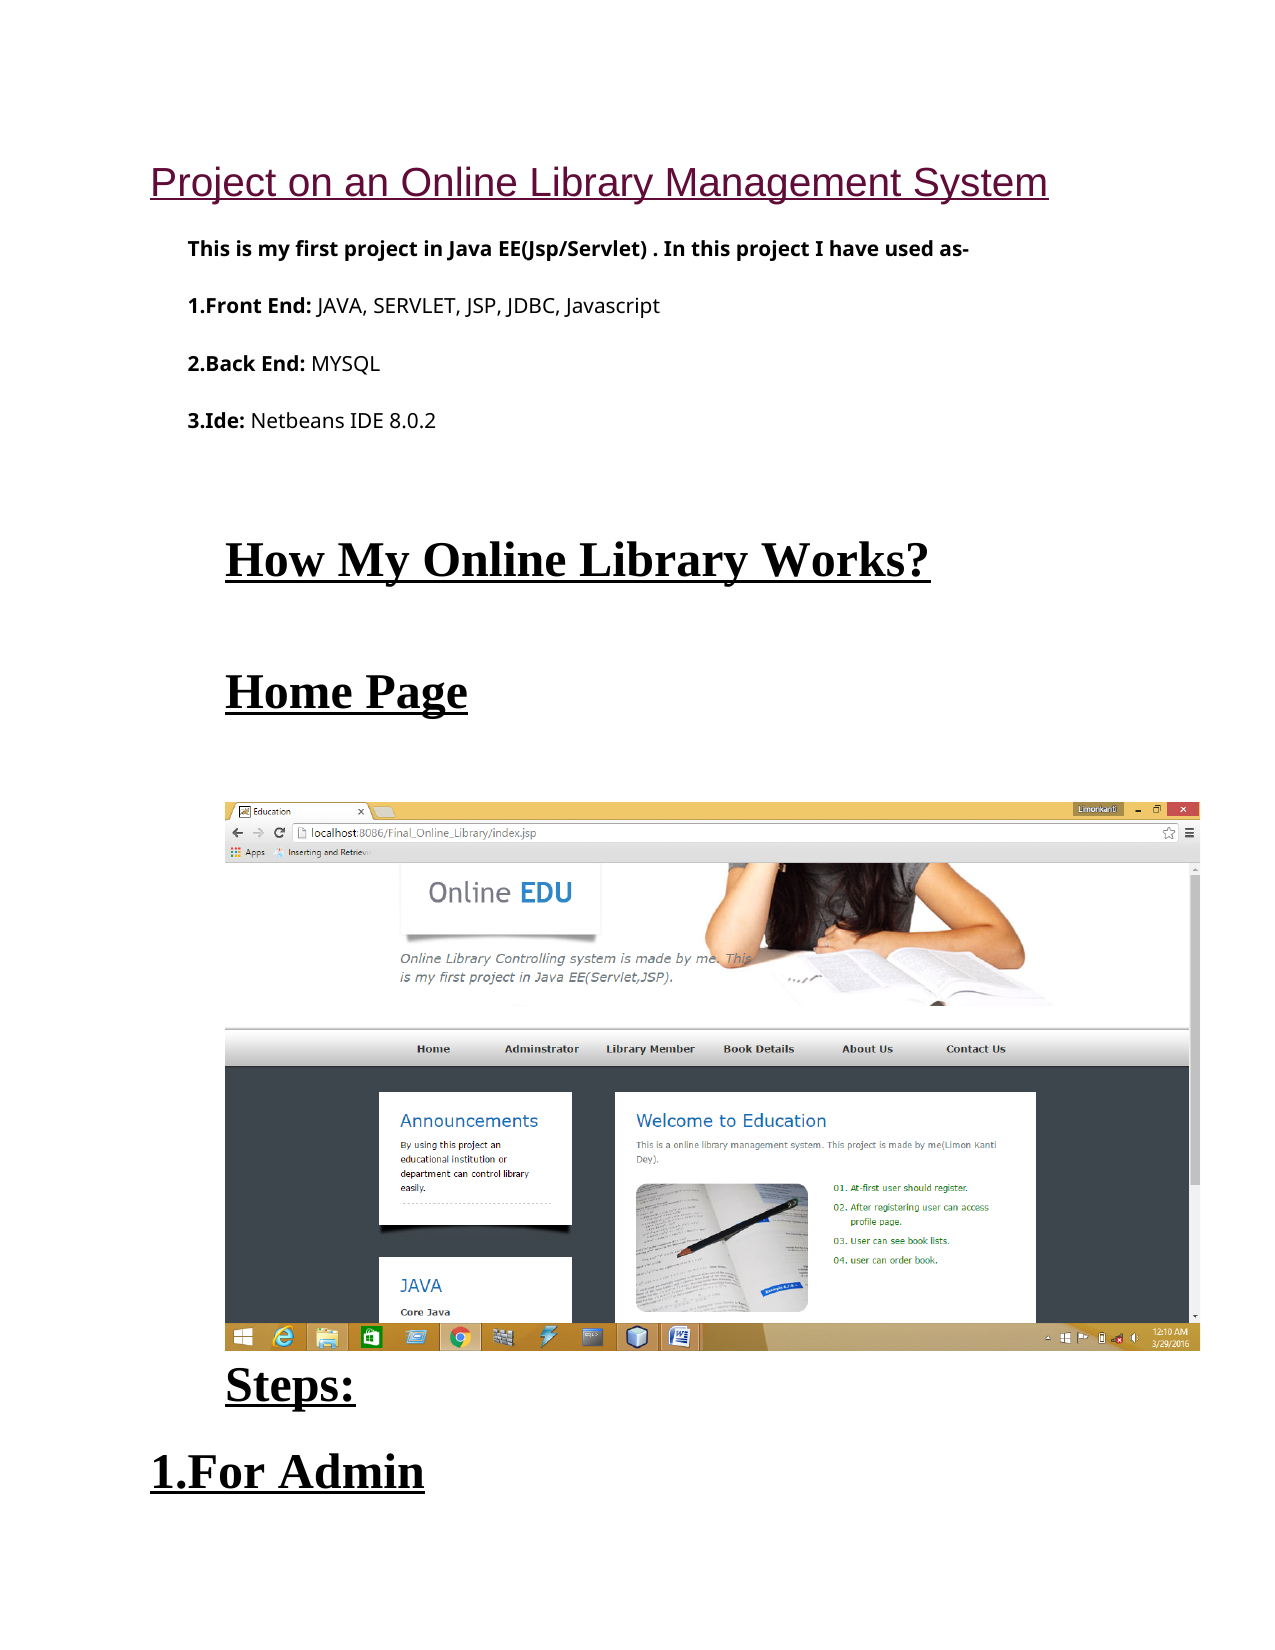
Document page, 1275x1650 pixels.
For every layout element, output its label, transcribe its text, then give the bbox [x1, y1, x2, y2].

text 1.Front End: JAVA, SERVLET, JSP, JDBC, Javascript [187, 291, 1125, 320]
text This is my first project in Java EE(Jsp/Servlet) . In this project I have used as- [187, 234, 1125, 262]
list Home Page [225, 662, 1125, 720]
text Project on an Online Library Management System [150, 158, 1125, 204]
list Steps: [225, 1354, 1125, 1412]
text 1.For Admin [150, 1441, 1125, 1499]
text 2.Back End: MYSQL [187, 349, 1125, 377]
picture [225, 802, 1200, 1351]
text 3.Ide: Netbeans IDE 8.0.2 [187, 407, 1125, 435]
list How My Online Library Works? [225, 530, 1125, 588]
